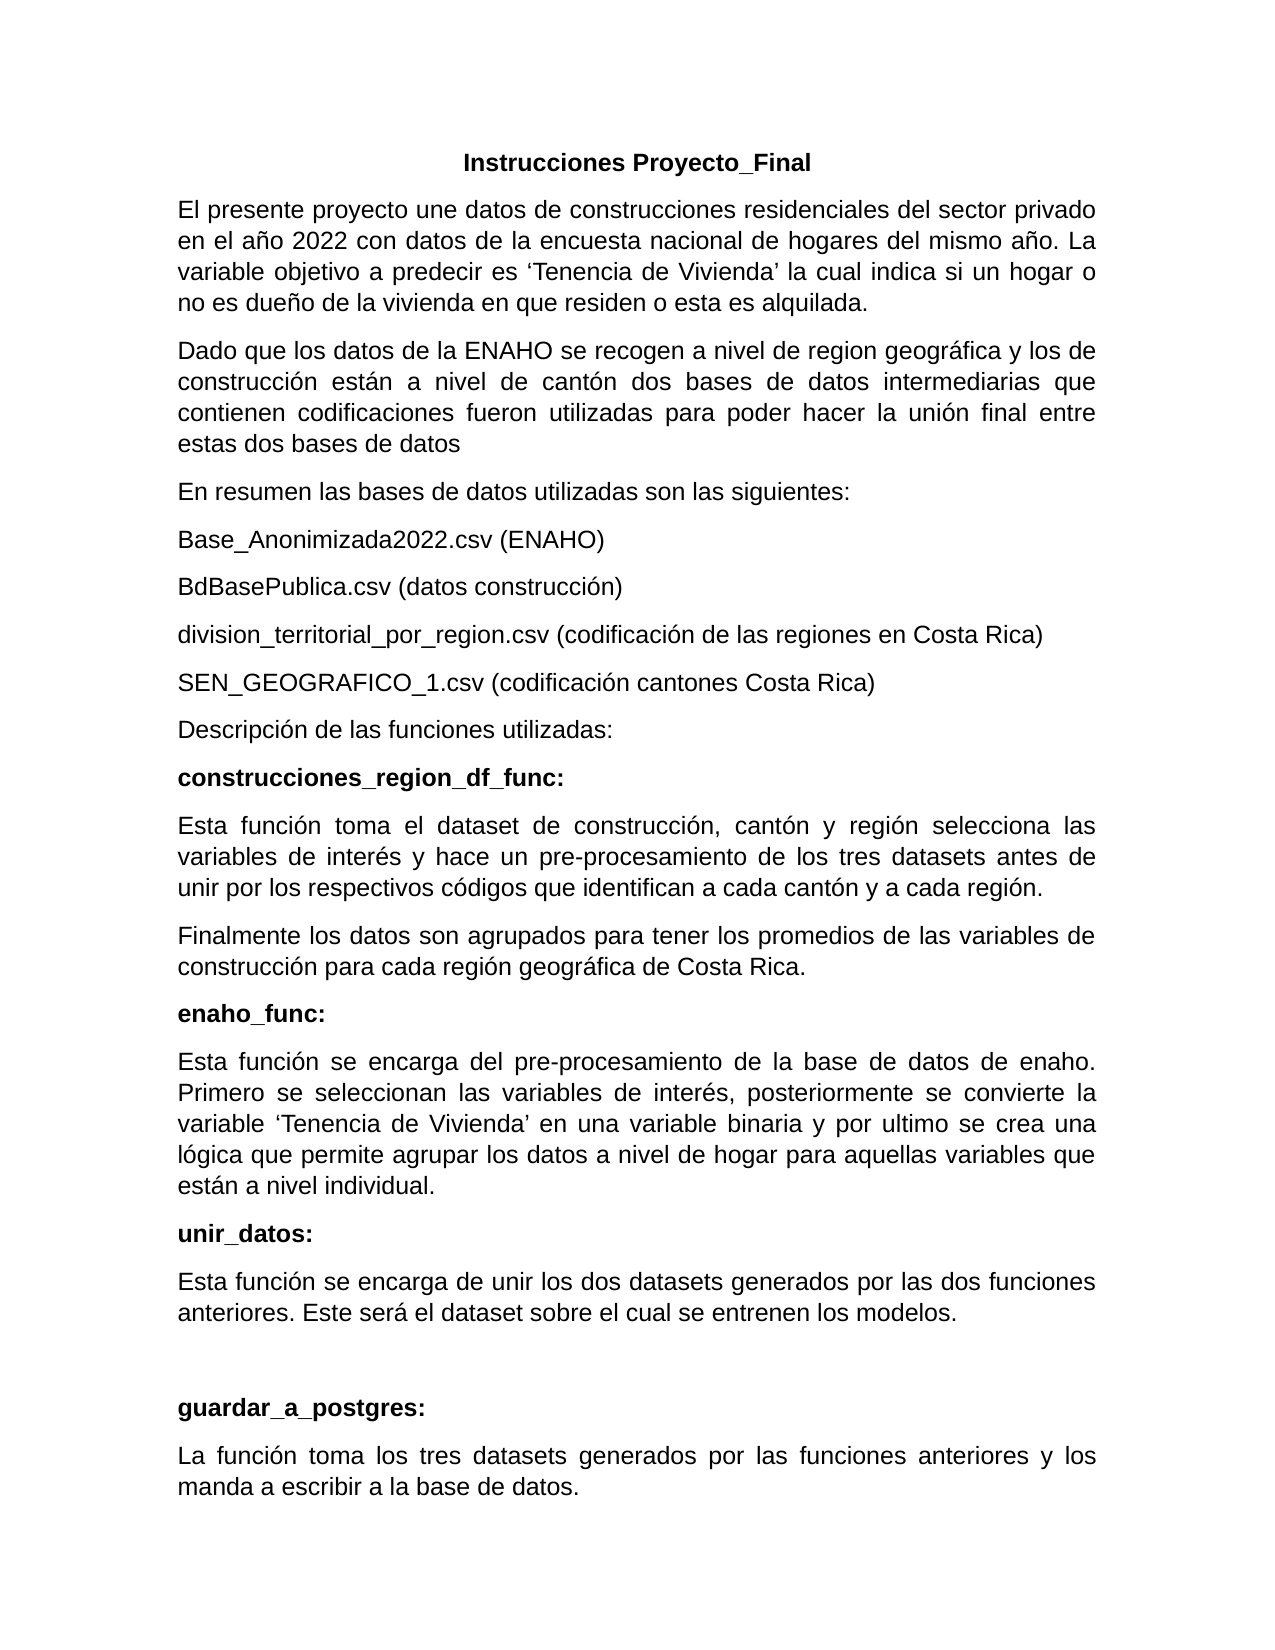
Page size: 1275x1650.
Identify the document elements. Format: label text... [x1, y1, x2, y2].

text Instrucciones Proyecto_Final [177, 148, 1098, 176]
text Finalmente los datos son agrupados para tener los promedios de las variables de construcción para cada región geográfica de Costa Rica. [177, 921, 1098, 981]
text BdBasePublica.csv (datos construcción) [177, 572, 1098, 601]
text division_territorial_por_region.csv (codificación de las regiones en Costa Rica) [177, 620, 1098, 649]
text guardar_a_postgres: [177, 1393, 1098, 1422]
text El presente proyecto une datos de construcciones residenciales del sector privado en el año 2022 con datos de la encuesta nacional de hogares del mismo año. La variable objetivo a predecir es ‘Tenencia de Vivienda’ la cual indica si un hogar o no es dueño de la vivienda en que residen o esta es alquilada. [177, 195, 1098, 317]
text SEN_GEOGRAFICO_1.csv (codificación cantones Costa Rica) [177, 668, 1098, 697]
text Esta función toma el dataset de construcción, cantón y región selecciona las variables de interés y hace un pre-procesamiento de los tres datasets antes de unir por los respectivos códigos que identifican a cada cantón y a cada región. [177, 811, 1098, 902]
text enaho_func: [177, 999, 1098, 1028]
text construcciones_region_df_func: [177, 763, 1098, 792]
text Esta función se encarga del pre-procesamiento de la base de datos de enaho. Primero se seleccionan las variables de interés, posteriormente se convierte la variable ‘Tenencia de Vivienda’ en una variable binaria y por ultimo se crea una lógica que permite agrupar los datos a nivel de hogar para aquellas variables que están a nivel individual. [177, 1047, 1098, 1200]
text Base_Anonimizada2022.csv (ENAHO) [177, 525, 1098, 553]
text Dado que los datos de la ENAHO se recogen a nivel de region geográfica y los de construcción están a nivel de cantón dos bases de datos intermediarias que contienen codificaciones fueron utilizadas para poder hacer la unión final entre estas dos bases de datos [177, 336, 1098, 458]
text Esta función se encarga de unir los dos datasets generados por las dos funciones anteriores. Este será el dataset sobre el cual se entrenen los modelos. [177, 1267, 1098, 1327]
text En resumen las bases de datos utilizadas son las siguientes: [177, 477, 1098, 506]
text Descripción de las funciones utilizadas: [177, 716, 1098, 744]
text La función toma los tres datasets generados por las funciones anteriores y los manda a escribir a la base de datos. [177, 1441, 1098, 1501]
text unir_datos: [177, 1219, 1098, 1248]
